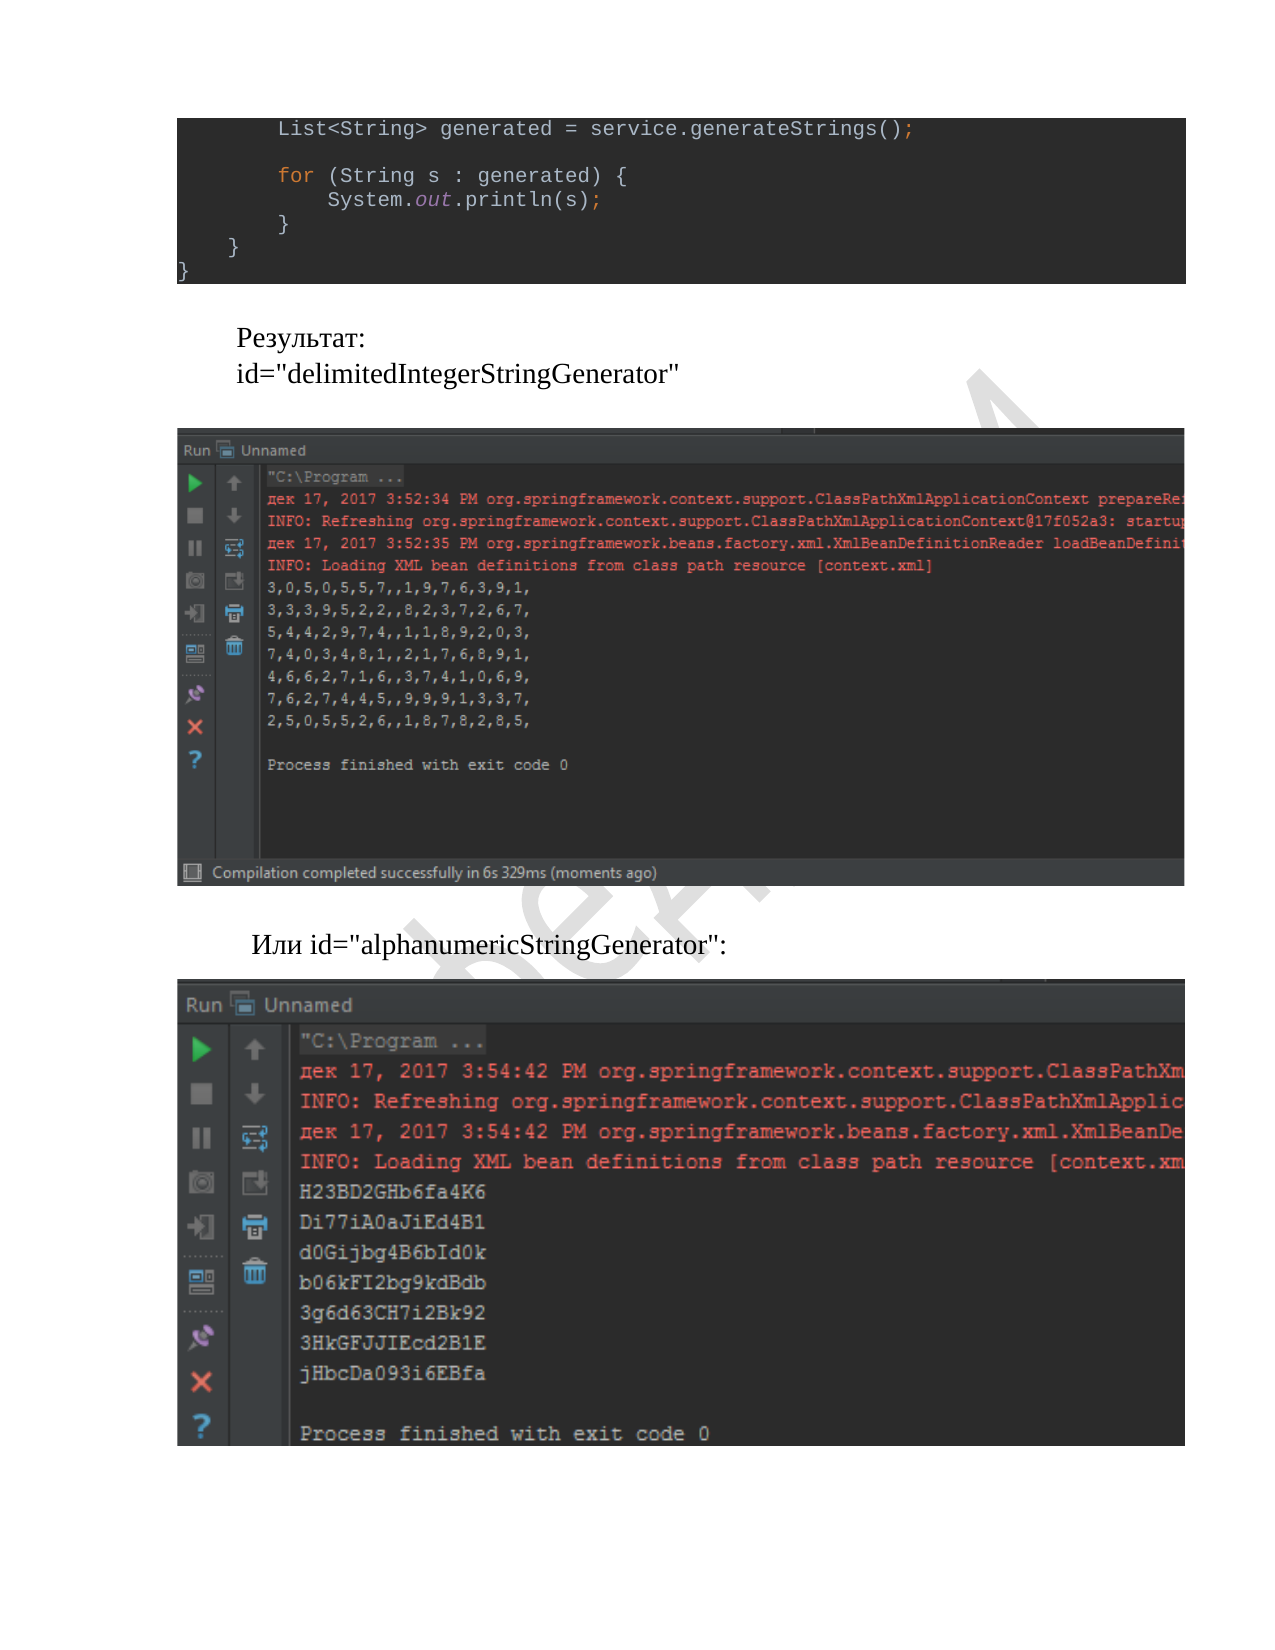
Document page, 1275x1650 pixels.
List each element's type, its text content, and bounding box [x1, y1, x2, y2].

picture [177, 979, 1185, 1446]
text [177, 118, 1186, 284]
text Или id="alphanumericStringGenerator": [177, 927, 1186, 960]
list Результат: [177, 320, 1186, 353]
list id="delimitedIntegerStringGenerator" [177, 356, 1186, 389]
picture [177, 428, 1185, 886]
